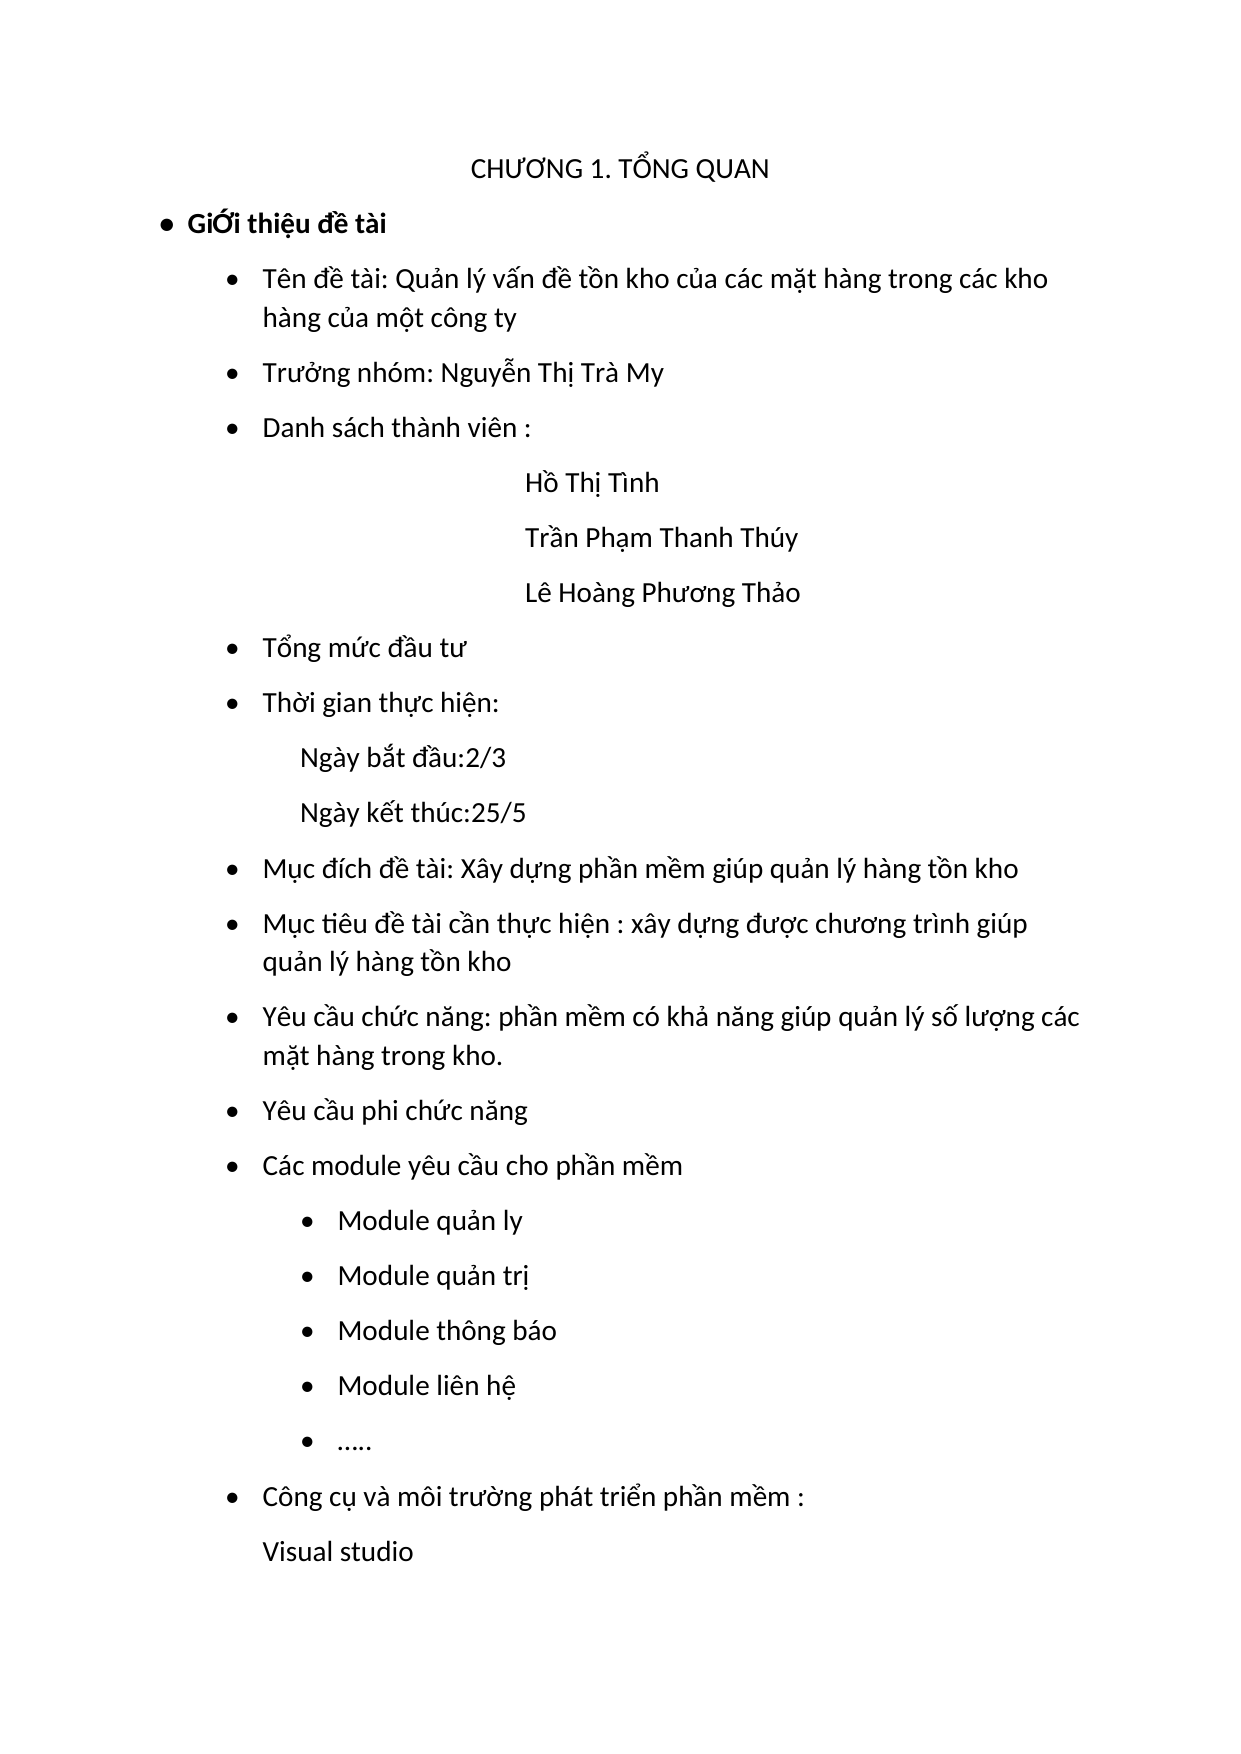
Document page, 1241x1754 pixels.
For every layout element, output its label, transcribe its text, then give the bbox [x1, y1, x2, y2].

list Công cụ và môi trường phát triển phần mềm : [225, 1478, 1090, 1513]
list Thời gian thực hiện: [225, 684, 1090, 720]
text Visual studio [262, 1533, 1090, 1568]
text Ngày bắt đầu:2/3 [187, 739, 1090, 775]
text Ngày kết thúc:25/5 [187, 794, 1090, 830]
text Trần Phạm Thanh Thúy [525, 519, 1090, 555]
list Module quản trị [300, 1257, 1090, 1293]
list Tổng mức đầu tư [225, 629, 1090, 665]
list Trưởng nhóm: Nguyễn Thị Trà My [225, 354, 1090, 389]
list Mục tiêu đề tài cần thực hiện : xây dựng được chương trình giúp quản lý hàng tồn kho [225, 905, 1090, 979]
list Module liên hệ [300, 1367, 1090, 1403]
list Tên đề tài: Quản lý vấn đề tồn kho của các mặt hàng trong các kho hàng của một công ty [225, 260, 1090, 334]
list Yêu cầu phi chức năng [225, 1092, 1090, 1127]
list Các module yêu cầu cho phần mềm [225, 1147, 1090, 1183]
list Module thông báo [300, 1312, 1090, 1348]
list ….. [300, 1422, 1090, 1458]
text Lê Hoàng Phương Thảo [525, 574, 1090, 610]
text CHƯƠNG 1. TỔNG QUAN [150, 150, 1090, 186]
list Module quản ly [300, 1202, 1090, 1238]
list Mục đích đề tài: Xây dựng phần mềm giúp quản lý hàng tồn kho [225, 850, 1090, 885]
text Hồ Thị Tình [487, 464, 1090, 499]
list Danh sách thành viên : [225, 409, 1090, 444]
list GiỚi thiệu đề tài [159, 205, 1090, 241]
list Yêu cầu chức năng: phần mềm có khả năng giúp quản lý số lượng các mặt hàng trong kho. [225, 998, 1090, 1072]
